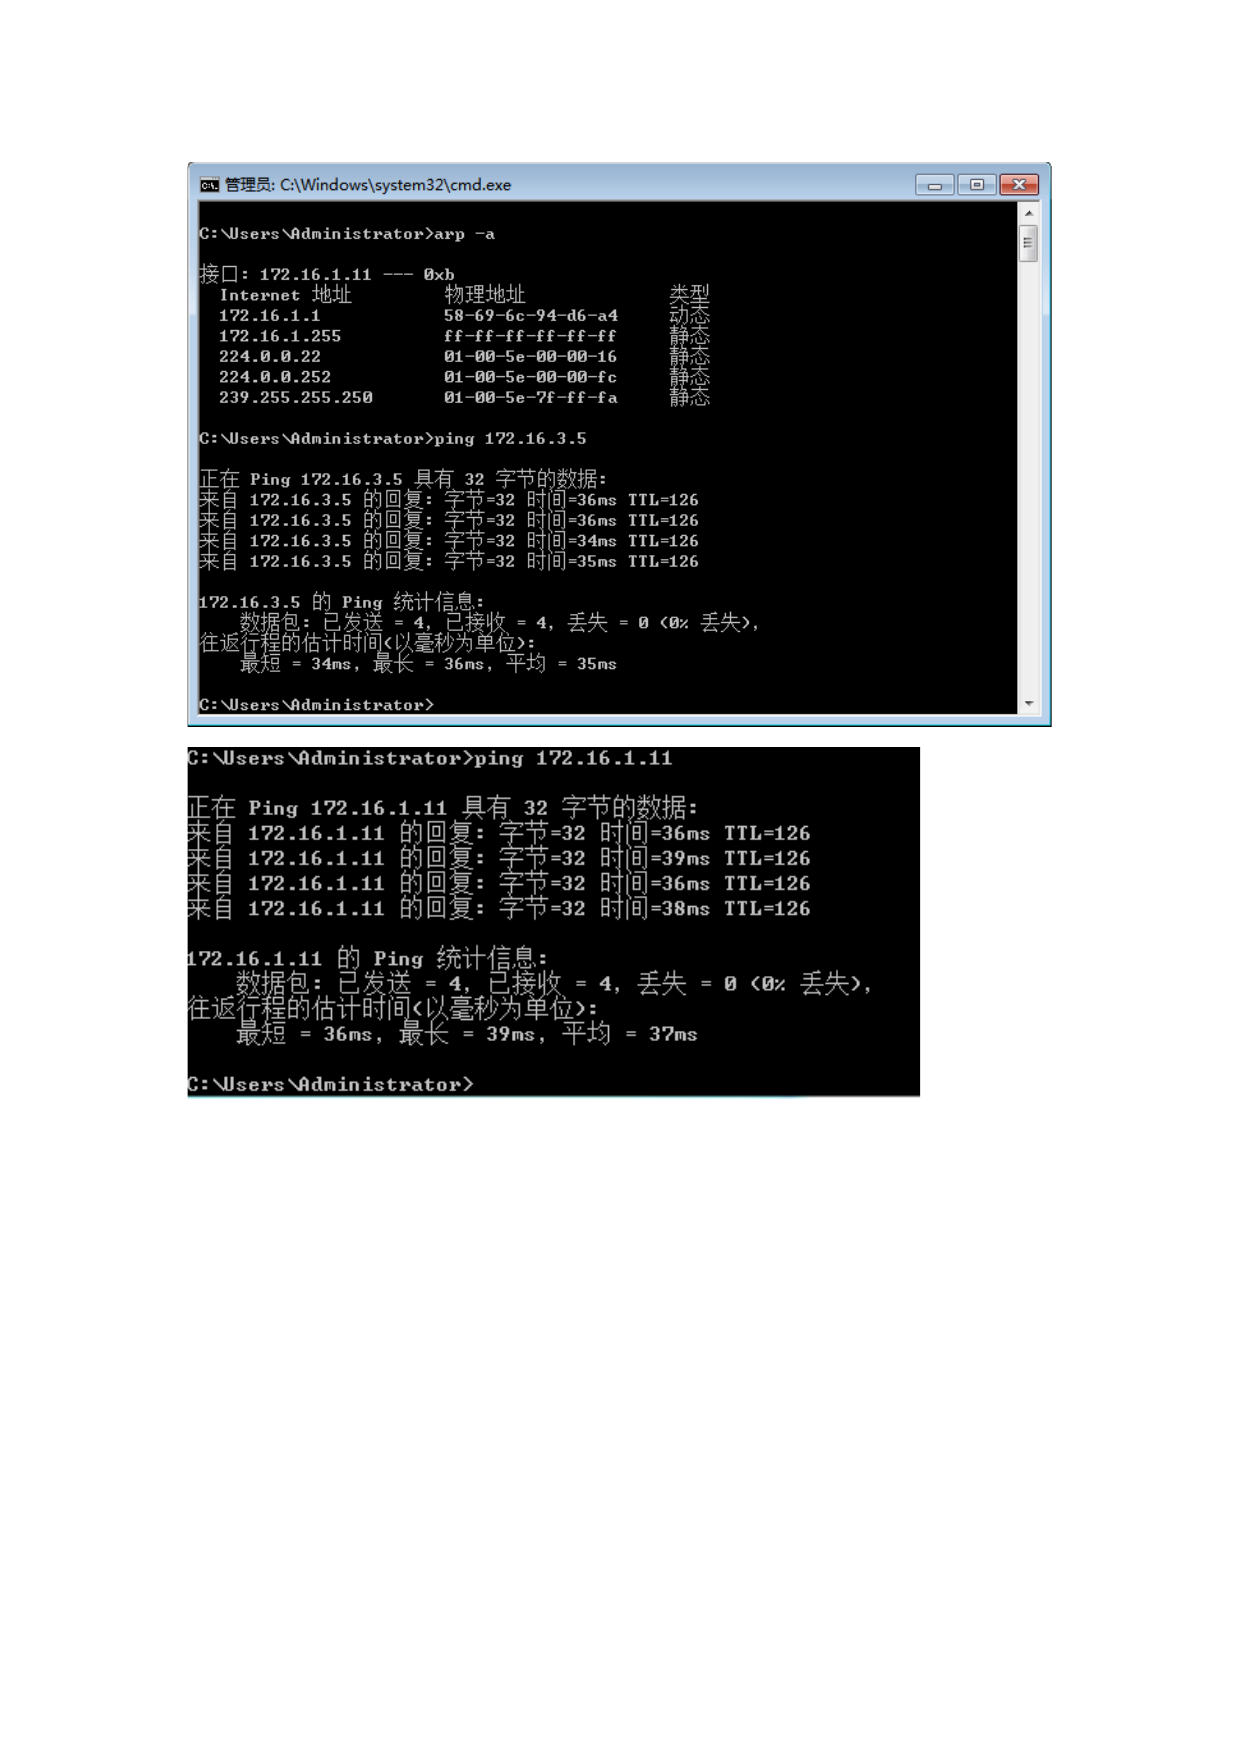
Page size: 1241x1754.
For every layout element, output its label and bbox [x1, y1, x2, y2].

picture [187, 747, 921, 1099]
picture [187, 162, 1052, 727]
